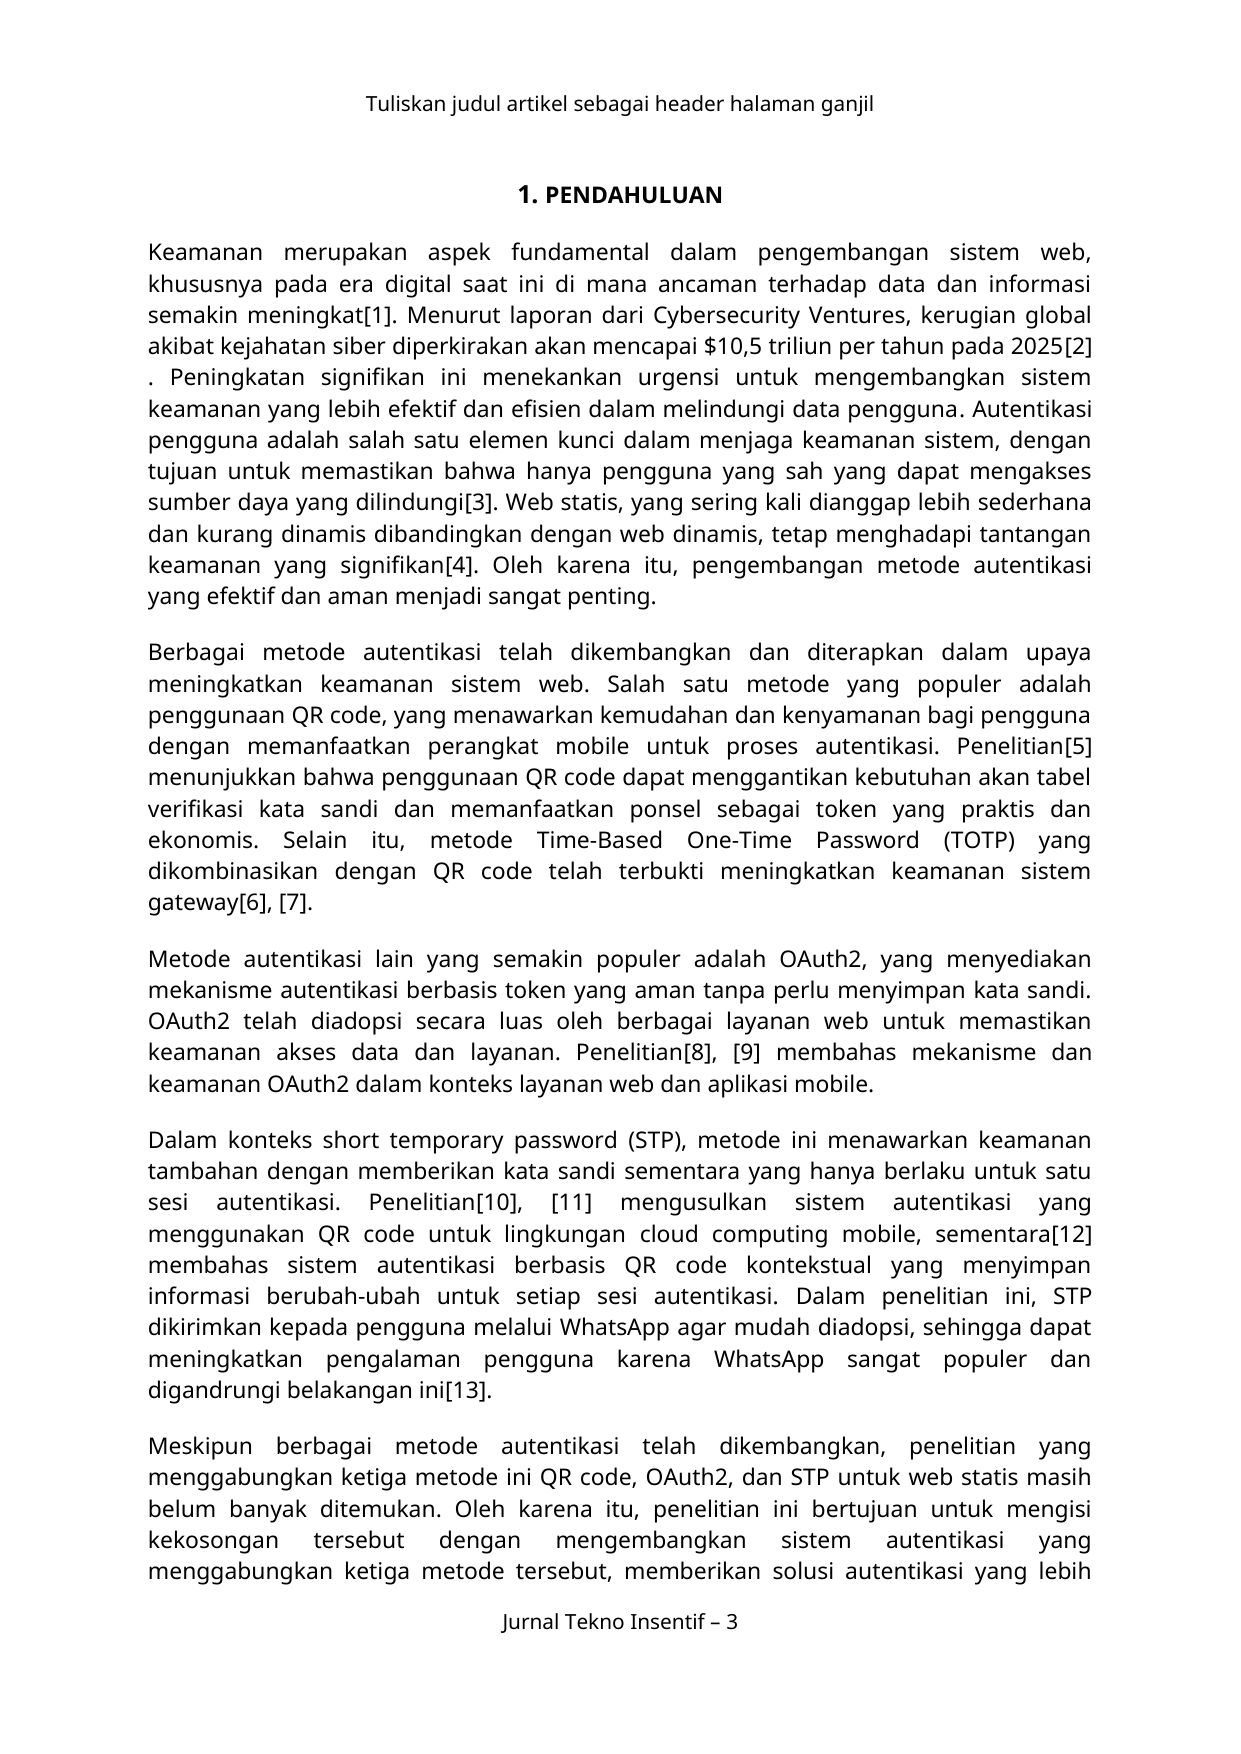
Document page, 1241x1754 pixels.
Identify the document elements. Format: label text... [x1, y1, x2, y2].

text Metode autentikasi lain yang semakin populer adalah OAuth2, yang menyediakan mekanisme autentikasi berbasis token yang aman tanpa perlu menyimpan kata sandi. OAuth2 telah diadopsi secara luas oleh berbagai layanan web untuk memastikan keamanan akses data dan layanan. Penelitian membahas mekanisme dan keamanan OAuth2 dalam konteks layanan web dan aplikasi mobile. [148, 942, 1092, 1099]
text Keamanan merupakan aspek fundamental dalam pengembangan sistem web, khususnya pada era digital saat ini di mana ancaman terhadap data dan informasi semakin meningkat. Menurut laporan dari Cybersecurity Ventures, kerugian global akibat kejahatan siber diperkirakan akan mencapai $10,5 triliun per tahun pada 2025​​. Peningkatan signifikan ini menekankan urgensi untuk mengembangkan sistem keamanan yang lebih efektif dan efisien dalam melindungi data pengguna. Autentikasi pengguna adalah salah satu elemen kunci dalam menjaga keamanan sistem, dengan tujuan untuk memastikan bahwa hanya pengguna yang sah yang dapat mengakses sumber daya yang dilindungi. Web statis, yang sering kali dianggap lebih sederhana dan kurang dinamis dibandingkan dengan web dinamis, tetap menghadapi tantangan keamanan yang signifikan. Oleh karena itu, pengembangan metode autentikasi yang efektif dan aman menjadi sangat penting. [148, 236, 1092, 611]
text Berbagai metode autentikasi telah dikembangkan dan diterapkan dalam upaya meningkatkan keamanan sistem web. Salah satu metode yang populer adalah penggunaan QR code, yang menawarkan kemudahan dan kenyamanan bagi pengguna dengan memanfaatkan perangkat mobile untuk proses autentikasi. Penelitian menunjukkan bahwa penggunaan QR code dapat menggantikan kebutuhan akan tabel verifikasi kata sandi dan memanfaatkan ponsel sebagai token yang praktis dan ekonomis. Selain itu, metode Time-Based One-Time Password (TOTP) yang dikombinasikan dengan QR code telah terbukti meningkatkan keamanan sistem gateway. [148, 636, 1092, 917]
text Dalam konteks short temporary password (STP), metode ini menawarkan keamanan tambahan dengan memberikan kata sandi sementara yang hanya berlaku untuk satu sesi autentikasi. Penelitian mengusulkan sistem autentikasi yang menggunakan QR code untuk lingkungan cloud computing mobile, sementara membahas sistem autentikasi berbasis QR code kontekstual yang menyimpan informasi berubah-ubah untuk setiap sesi autentikasi. Dalam penelitian ini, STP dikirimkan kepada pengguna melalui WhatsApp agar mudah diadopsi, sehingga dapat meningkatkan pengalaman pengguna karena WhatsApp sangat populer dan digandrungi belakangan ini. [148, 1124, 1092, 1405]
subtitle 1. PENDAHULUAN [148, 177, 1092, 211]
